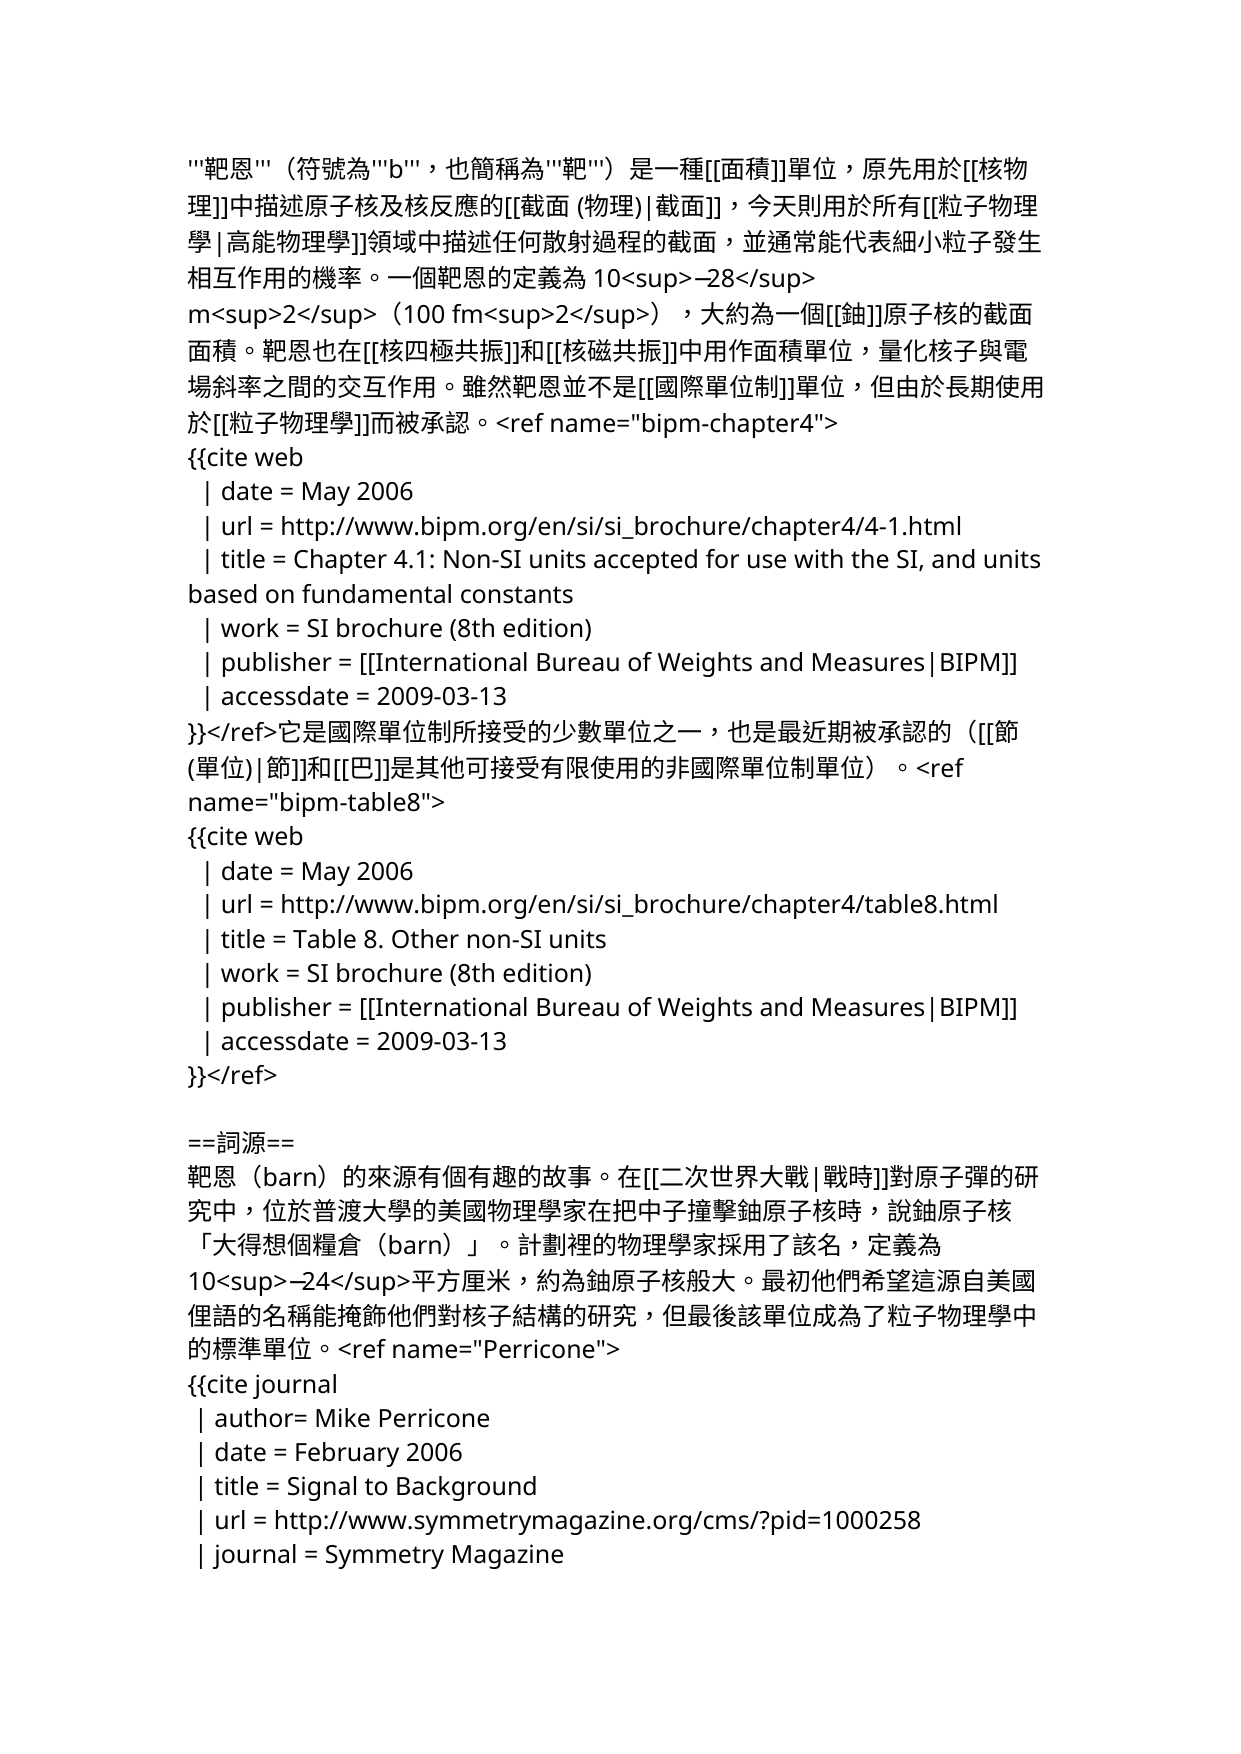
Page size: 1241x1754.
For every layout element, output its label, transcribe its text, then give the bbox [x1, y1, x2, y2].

text | publisher = [[International Bureau of Weights and Measures|BIPM]] [187, 989, 1053, 1023]
text {{cite web [187, 819, 1053, 853]
text '''靶恩'''（符號為'''b'''，也簡稱為'''靶'''）是一種[[面積]]單位，原先用於[[核物理]]中描述原子核及核反應的[[截面 (物理)|截面]]，今天則用於所有[[粒子物理學|高能物理學]]領域中描述任何散射過程的截面，並通常能代表細小粒子發生相互作用的機率。一個靶恩的定義為10<sup>−28</sup> m<sup>2</sup>（100 fm<sup>2</sup>），大約為一個[[鈾]]原子核的截面面積。靶恩也在[[核四極共振]]和[[核磁共振]]中用作面積單位，量化核子與電場斜率之間的交互作用。雖然靶恩並不是[[國際單位制]]單位，但由於長期使用於[[粒子物理學]]而被承認。<ref name="bipm-chapter4"> [187, 150, 1053, 440]
text | title = Chapter 4.1: Non-SI units accepted for use with the SI, and units based on fundamental constants [187, 542, 1053, 610]
text | url = http://www.symmetrymagazine.org/cms/?pid=1000258 [187, 1502, 1053, 1537]
text }}</ref> [187, 1057, 1053, 1092]
text | accessdate = 2009-03-13 [187, 1023, 1053, 1057]
text | date = May 2006 [187, 474, 1053, 508]
text | work = SI brochure (8th edition) [187, 955, 1053, 989]
text | title = Signal to Background [187, 1468, 1053, 1502]
text 靶恩（barn）的來源有個有趣的故事。在[[二次世界大戰|戰時]]對原子彈的研究中，位於普渡大學的美國物理學家在把中子撞擊鈾原子核時，說鈾原子核「大得想個糧倉（barn）」。計劃裡的物理學家採用了該名，定義為10<sup>−24</sup>平方厘米，約為鈾原子核般大。最初他們希望這源自美國俚語的名稱能掩飾他們對核子結構的研究，但最後該單位成為了粒子物理學中的標準單位。<ref name="Perricone"> [187, 1160, 1053, 1366]
text | title = Table 8. Other non-SI units [187, 921, 1053, 955]
text | url = http://www.bipm.org/en/si/si_brochure/chapter4/4-1.html [187, 508, 1053, 542]
text | date = May 2006 [187, 853, 1053, 887]
text | url = http://www.bipm.org/en/si/si_brochure/chapter4/table8.html [187, 887, 1053, 921]
text | publisher = [[International Bureau of Weights and Measures|BIPM]] [187, 644, 1053, 678]
text {{cite journal [187, 1366, 1053, 1400]
text | date = February 2006 [187, 1434, 1053, 1468]
text }}</ref>它是國際單位制所接受的少數單位之一，也是最近期被承認的（[[節 (單位)|節]]和[[巴]]是其他可接受有限使用的非國際單位制單位）。<ref name="bipm-table8"> [187, 712, 1053, 819]
text | work = SI brochure (8th edition) [187, 610, 1053, 644]
text | accessdate = 2009-03-13 [187, 678, 1053, 712]
text | author= Mike Perricone [187, 1400, 1053, 1434]
text {{cite web [187, 440, 1053, 474]
text ==詞源== [187, 1126, 1053, 1160]
text | journal = Symmetry Magazine [187, 1537, 1053, 1571]
